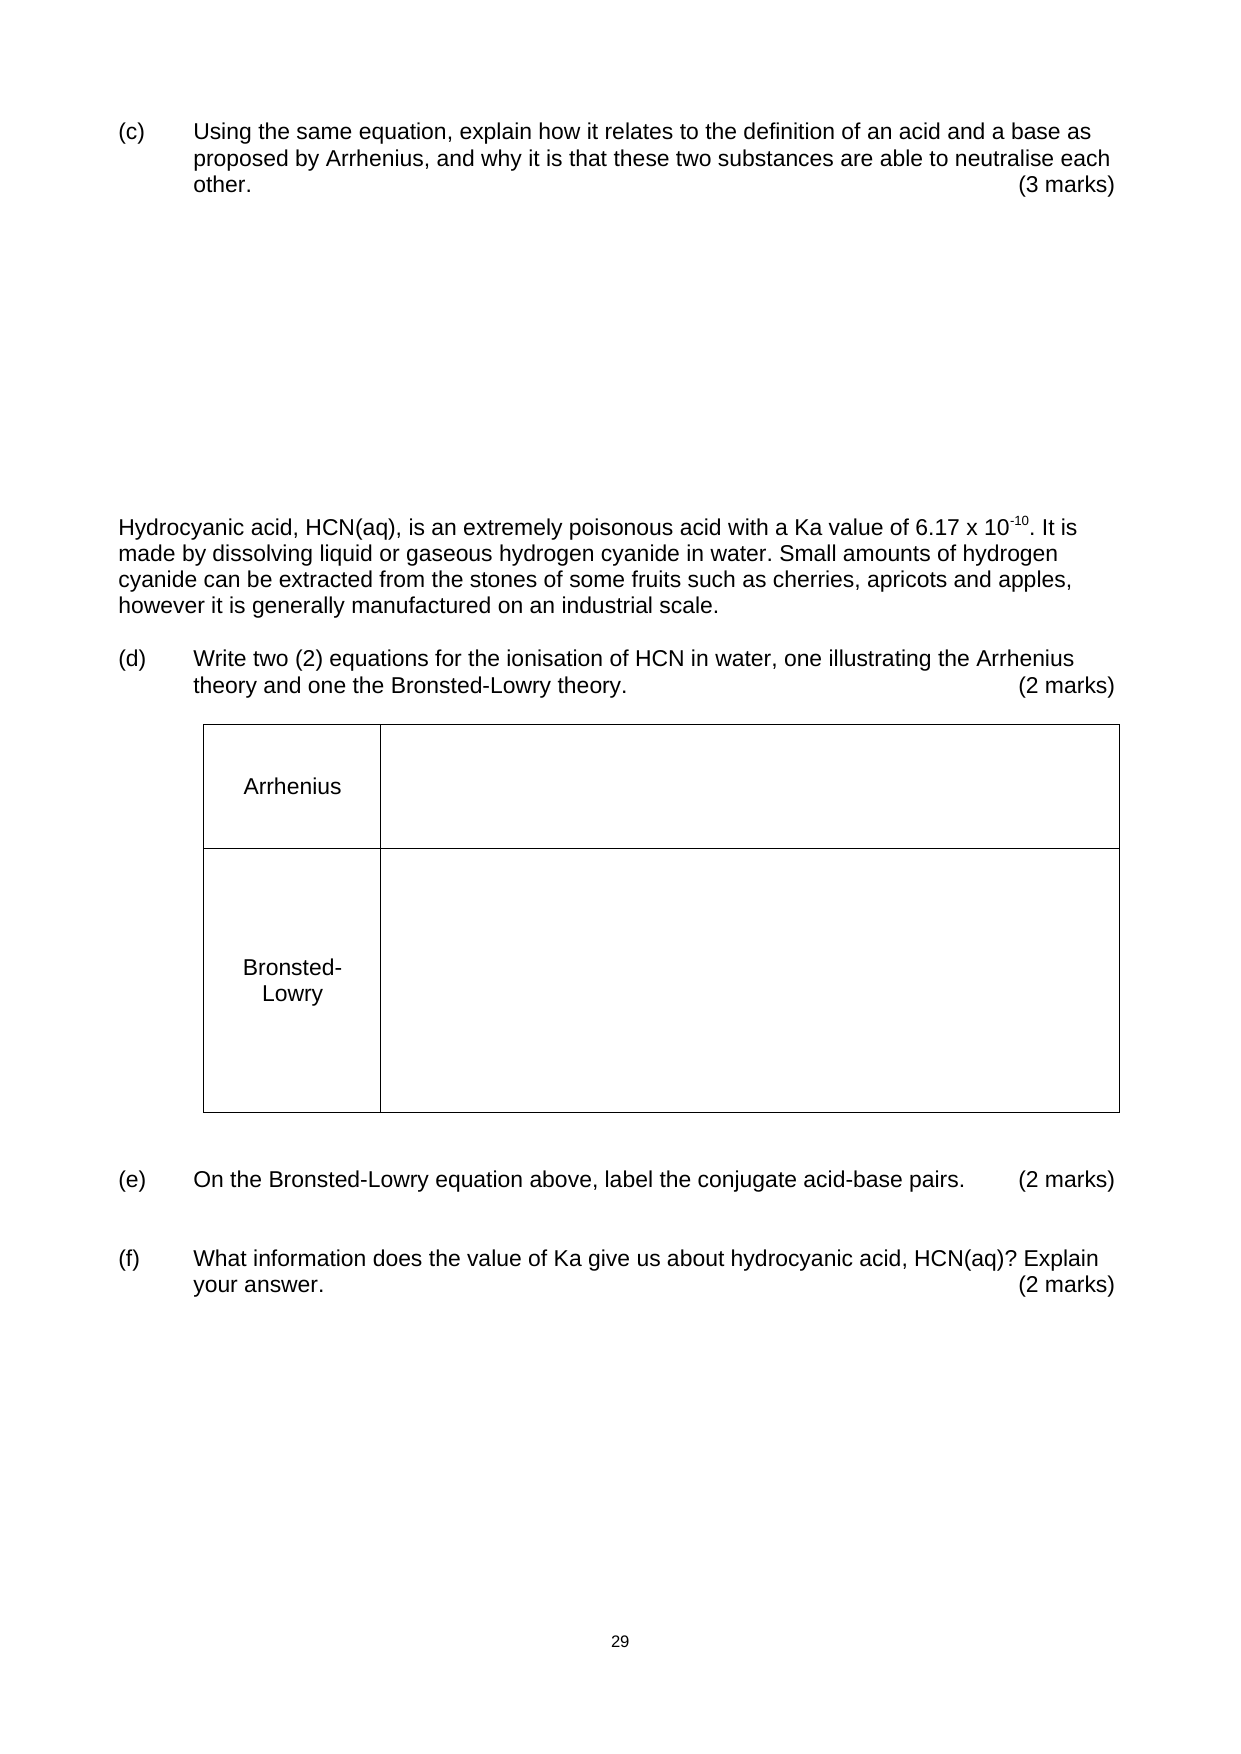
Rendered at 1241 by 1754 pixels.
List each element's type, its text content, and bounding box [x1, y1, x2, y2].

text (d) Write two (2) equations for the ionisation of HCN in water, one illustrating the Arrhenius theory and one the Bronsted-Lowry theory. (2 marks) [118, 645, 1122, 698]
text proposed by Arrhenius, and why it is that these two substances are able to neutralise each [118, 144, 1122, 171]
table_cell [381, 849, 1119, 1112]
text (e) On the Bronsted-Lowry equation above, label the conjugate acid-base pairs. (2 marks) [118, 1166, 1122, 1192]
text Hydrocyanic acid, HCN(aq), is an extremely poisonous acid with a Ka value of 6.17 x 10-10. It is made by dissolving liquid or gaseous hydrogen cyanide in water. Small amounts of hydrogen cyanide can be extracted from the stones of some fruits such as cherries, apricots and apples, however it is generally manufactured on an industrial scale. [118, 513, 1122, 619]
table_cell Bronsted-Lowry [204, 849, 380, 1112]
table_header [381, 725, 1119, 848]
text (f) What information does the value of Ka give us about hydrocyanic acid, HCN(aq)? Explain your answer. (2 marks) [118, 1245, 1122, 1298]
text (c) Using the same equation, explain how it relates to the definition of an acid and a base as [118, 118, 1122, 144]
text other. (3 marks) [118, 171, 1122, 197]
table_header Arrhenius [204, 725, 380, 848]
